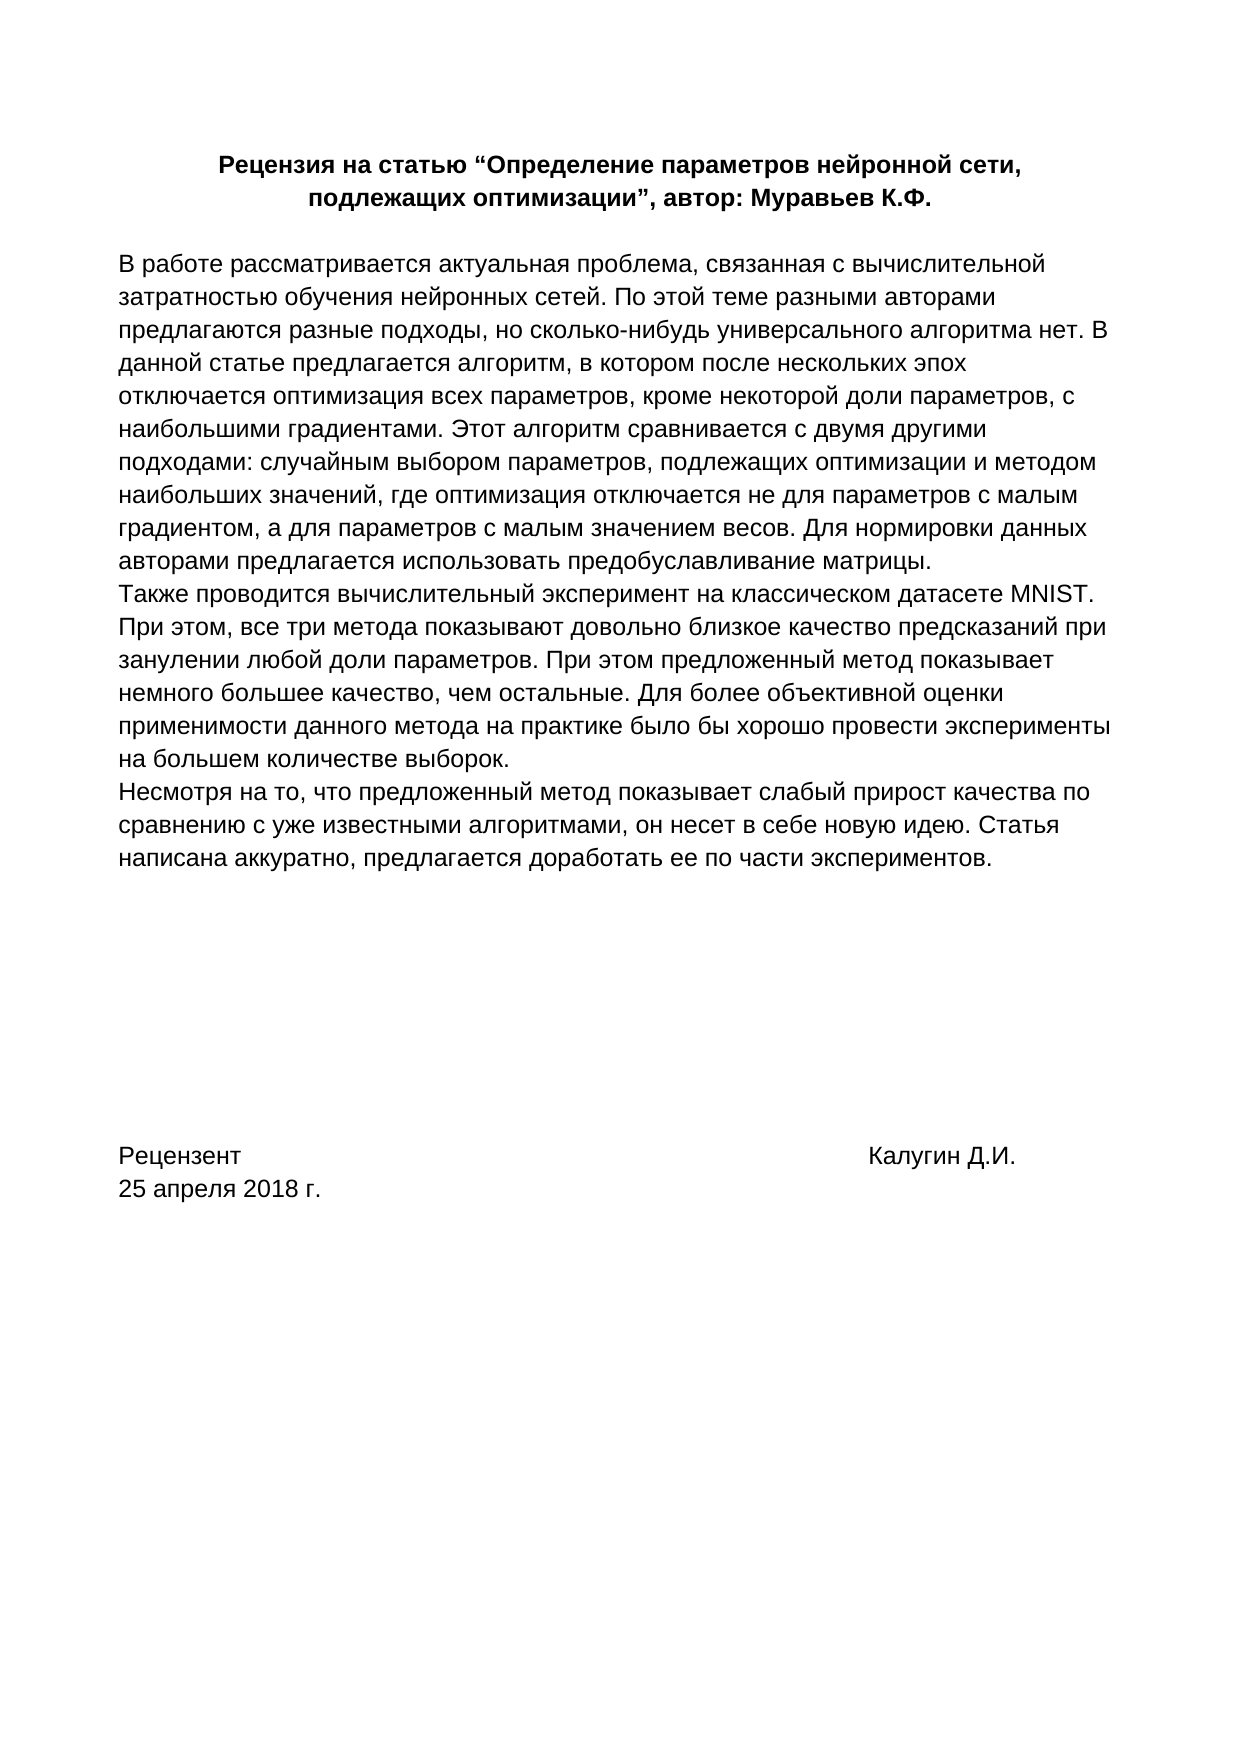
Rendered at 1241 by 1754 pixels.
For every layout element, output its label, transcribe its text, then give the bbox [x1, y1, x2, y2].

text Также проводится вычислительный эксперимент на классическом датасете MNIST. При этом, все три метода показывают довольно близкое качество предсказаний при занулении любой доли параметров. При этом предложенный метод показывает немного большее качество, чем остальные. Для более объективной оценки применимости данного метода на практике было бы хорошо провести эксперименты на большем количестве выборок. [118, 579, 1122, 773]
text В работе рассматривается актуальная проблема, связанная с вычислительной затратностью обучения нейронных сетей. По этой теме разными авторами предлагаются разные подходы, но сколько-нибудь универсального алгоритма нет. В данной статье предлагается алгоритм, в котором после нескольких эпох отключается оптимизация всех параметров, кроме некоторой доли параметров, с наибольшими градиентами. Этот алгоритм сравнивается с двумя другими подходами: случайным выбором параметров, подлежащих оптимизации и методом наибольших значений, где оптимизация отключается не для параметров с малым градиентом, а для параметров с малым значением весов. Для нормировки данных авторами предлагается использовать предобуславливание матрицы. [118, 249, 1122, 575]
text Рецензия на статью “Определение параметров нейронной сети, [118, 150, 1122, 179]
text Несмотря на то, что предложенный метод показывает слабый прирост качества по сравнению с уже известными алгоритмами, он несет в себе новую идею. Статья написана аккуратно, предлагается доработать ее по части экспериментов. [118, 777, 1122, 872]
text подлежащих оптимизации”, автор: Муравьев К.Ф. [118, 183, 1122, 212]
text Рецензент Калугин Д.И. [118, 1141, 1122, 1169]
text 25 апреля 2018 г. [118, 1174, 1122, 1202]
